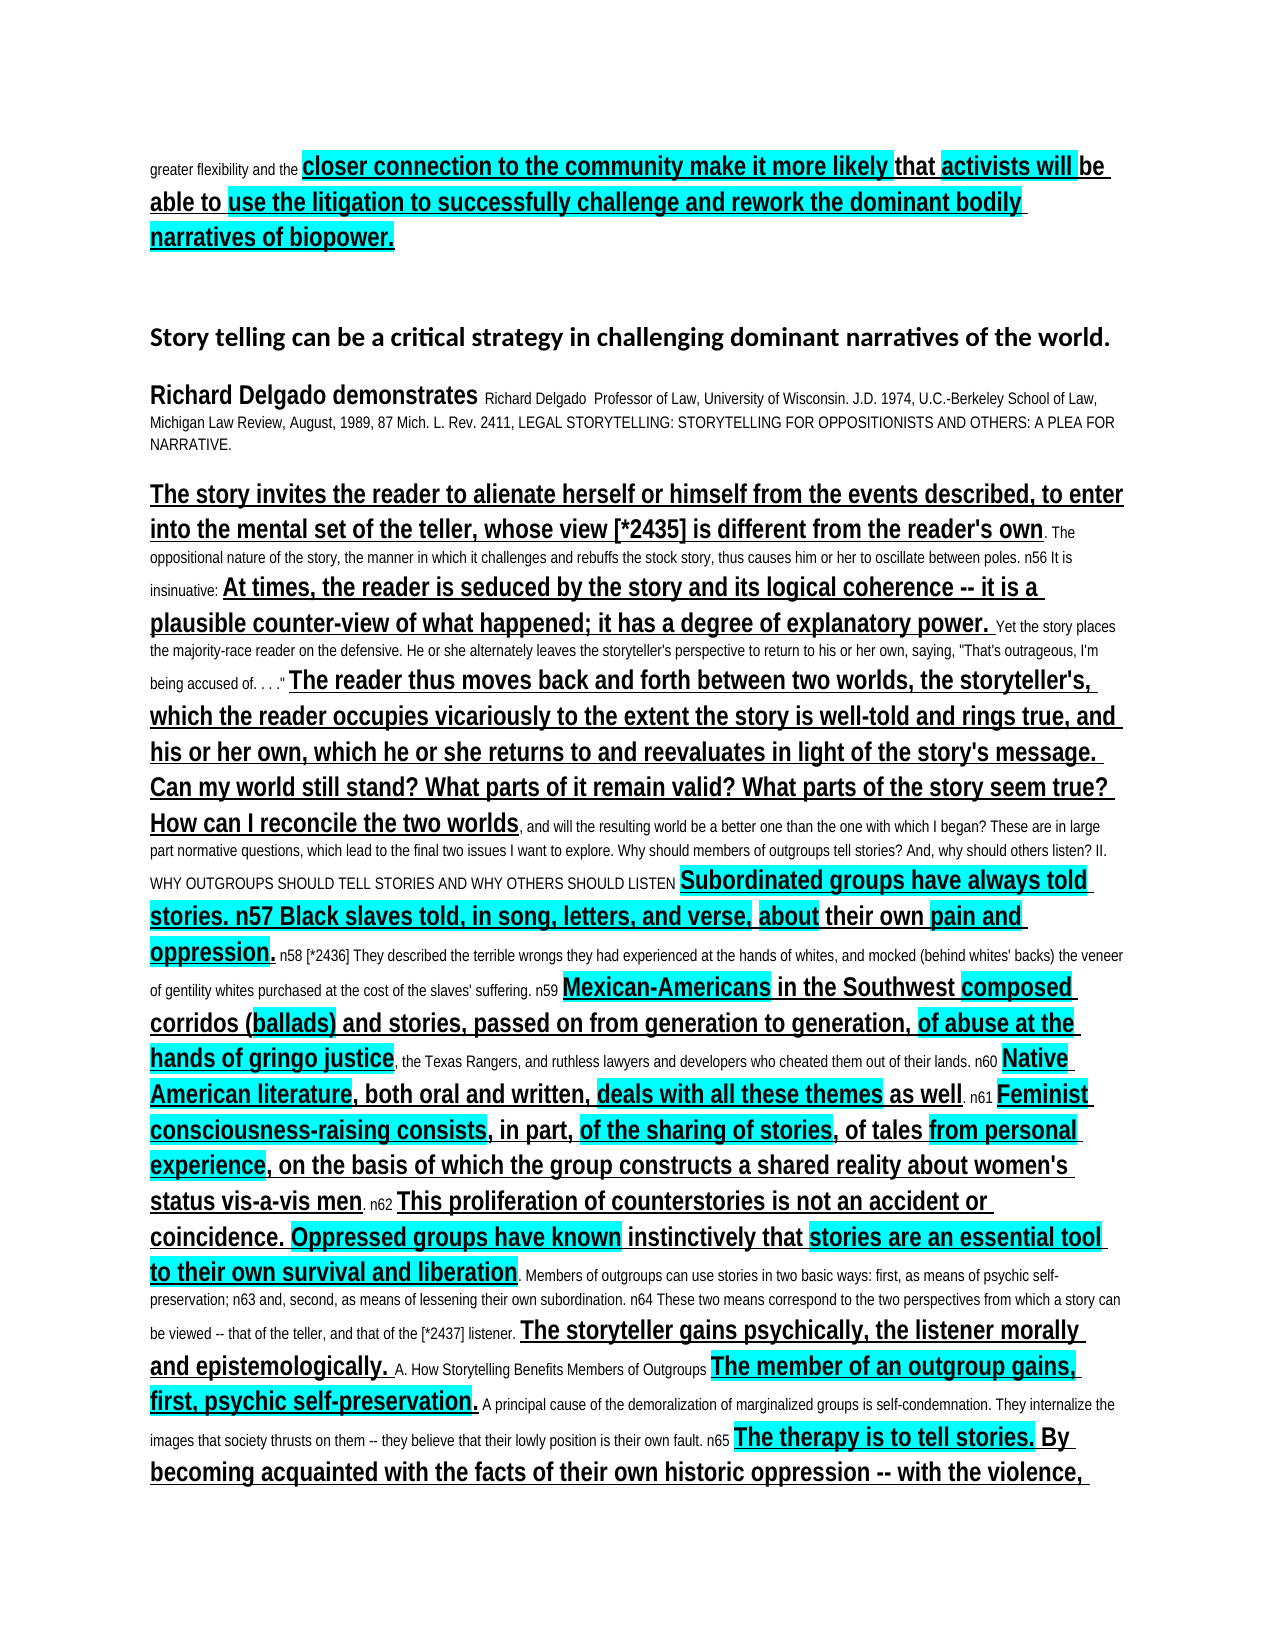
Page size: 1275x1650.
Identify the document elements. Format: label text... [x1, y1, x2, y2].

text Richard Delgado demonstrates Richard Delgado Professor of Law, University of Wisconsin. J.D. 1974, U.C.-Berkeley School of Law, Michigan Law Review, August, 1989, 87 Mich. L. Rev. 2411, LEGAL STORYTELLING: STORYTELLING FOR OPPOSITIONISTS AND OTHERS: A PLEA FOR NARRATIVE. [150, 379, 1125, 454]
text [150, 150, 1125, 252]
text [150, 478, 1125, 1487]
subtitle Story telling can be a critical strategy in challenging dominant narratives of the world. [150, 321, 1125, 353]
